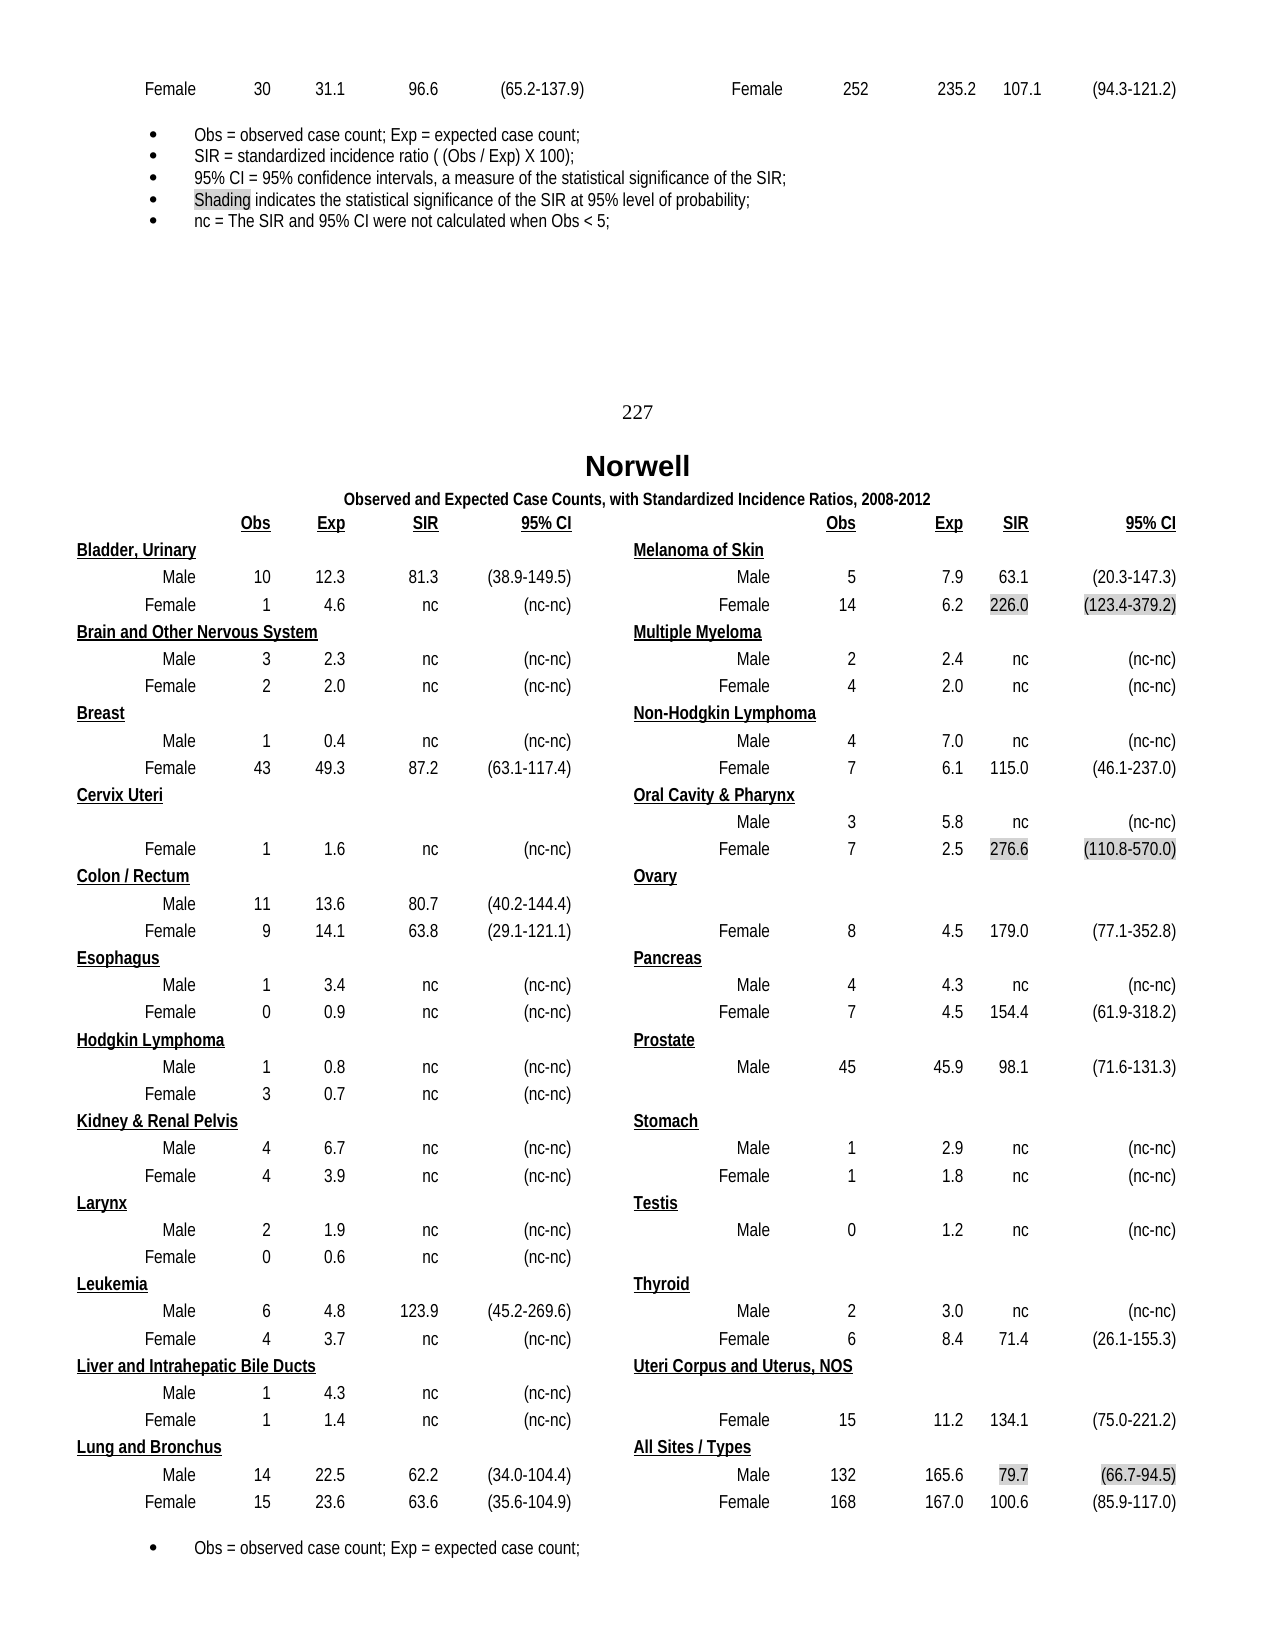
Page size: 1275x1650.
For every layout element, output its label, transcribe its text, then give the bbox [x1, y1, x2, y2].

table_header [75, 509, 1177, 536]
text 227 [75, 400, 1200, 424]
text  Obs = observed case count; Exp = expected case count; [150, 124, 1200, 145]
text  Obs = observed case count; Exp = expected case count; [150, 1537, 1200, 1558]
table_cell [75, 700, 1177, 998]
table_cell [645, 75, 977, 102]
text  nc = The SIR and 95% CI were not calculated when Obs < 5; [150, 210, 1200, 232]
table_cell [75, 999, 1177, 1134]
text  95% CI = 95% confidence intervals, a measure of the statistical significance of the SIR; [150, 167, 1200, 188]
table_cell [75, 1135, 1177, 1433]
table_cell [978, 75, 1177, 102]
text Observed and Expected Case Counts, with Standardized Incidence Ratios, 2008-2012 [75, 489, 1200, 509]
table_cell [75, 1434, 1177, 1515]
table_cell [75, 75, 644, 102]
subtitle Norwell [75, 449, 1200, 483]
text  Shading indicates the statistical significance of the SIR at 95% level of probability; [150, 188, 1200, 210]
text  SIR = standardized incidence ratio ( (Obs / Exp) X 100); [150, 145, 1200, 167]
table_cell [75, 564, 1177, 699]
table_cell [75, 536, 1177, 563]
